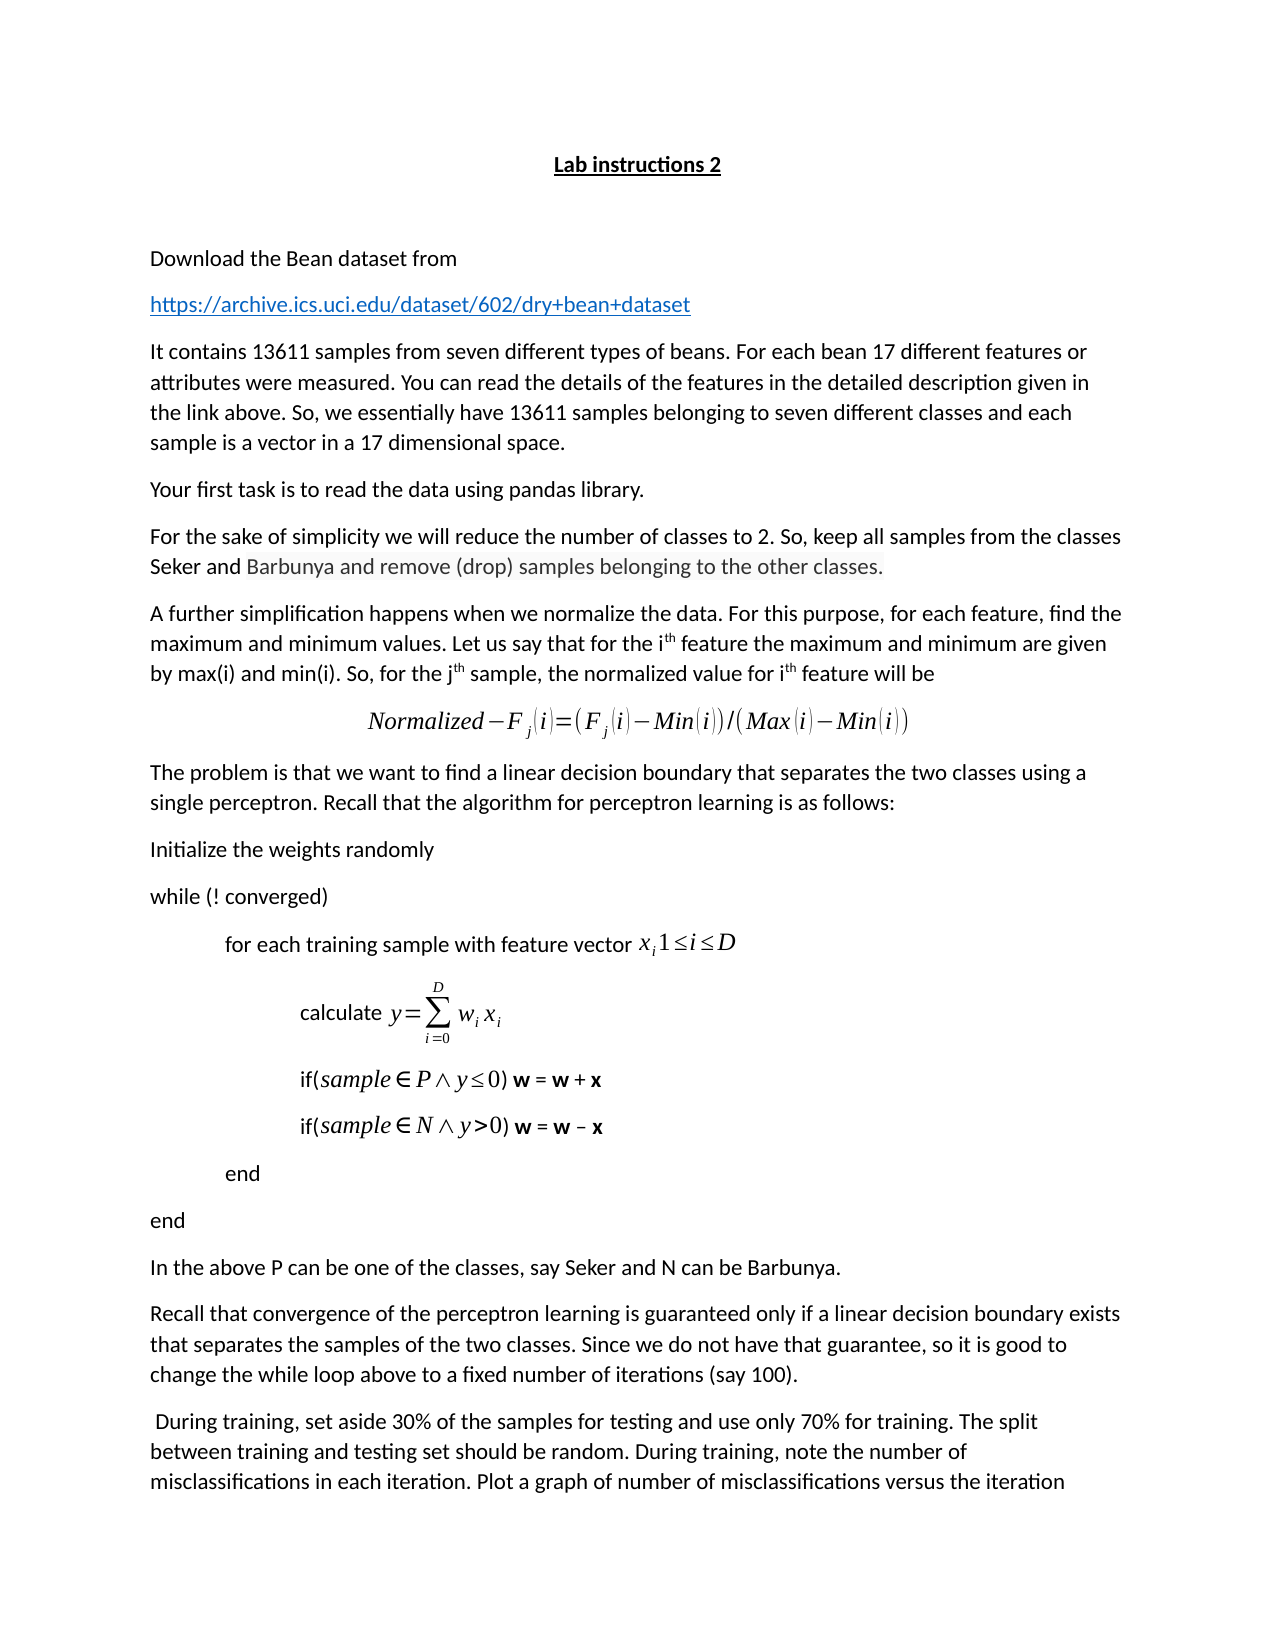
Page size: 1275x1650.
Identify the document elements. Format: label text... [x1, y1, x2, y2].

text It contains 13611 samples from seven different types of beans. For each bean 17 different features or attributes were measured. You can read the details of the features in the detailed description given in the link above. So, we essentially have 13611 samples belonging to seven different classes and each sample is a vector in a 17 dimensional space. [150, 337, 1125, 456]
text while (! converged) [150, 882, 1125, 910]
text calculate [150, 979, 1125, 1046]
text For the sake of simplicity we will reduce the number of classes to 2. So, keep all samples from the classes Seker and Barbunya and remove (drop) samples belonging to the other classes. [150, 522, 1125, 580]
text Your first task is to read the data using pandas library. [150, 475, 1125, 503]
text Download the Bean dataset from [150, 244, 1125, 272]
text if() w = w + x [150, 1065, 1125, 1093]
text end [150, 1206, 1125, 1234]
text Lab instructions 2 [150, 150, 1125, 178]
text In the above P can be one of the classes, say Seker and N can be Barbunya. [150, 1253, 1125, 1281]
text Initialize the weights randomly [150, 835, 1125, 863]
text for each training sample with feature vector [150, 929, 1125, 960]
text end [150, 1159, 1125, 1187]
text Recall that convergence of the perceptron learning is guaranteed only if a linear decision boundary exists that separates the samples of the two classes. Since we do not have that guarantee, so it is good to change the while loop above to a fixed number of iterations (say 100). [150, 1299, 1125, 1388]
text The problem is that we want to find a linear decision boundary that separates the two classes using a single perceptron. Recall that the algorithm for perceptron learning is as follows: [150, 758, 1125, 816]
text if() w = w – x [150, 1112, 1125, 1140]
text https://archive.ics.uci.edu/dataset/602/dry+bean+dataset [150, 291, 1125, 319]
text A further simplification happens when we normalize the data. For this purpose, for each feature, find the maximum and minimum values. Let us say that for the ith feature the maximum and minimum are given by max(i) and min(i). So, for the jth sample, the normalized value for ith feature will be [150, 599, 1125, 687]
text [150, 1407, 1125, 1495]
